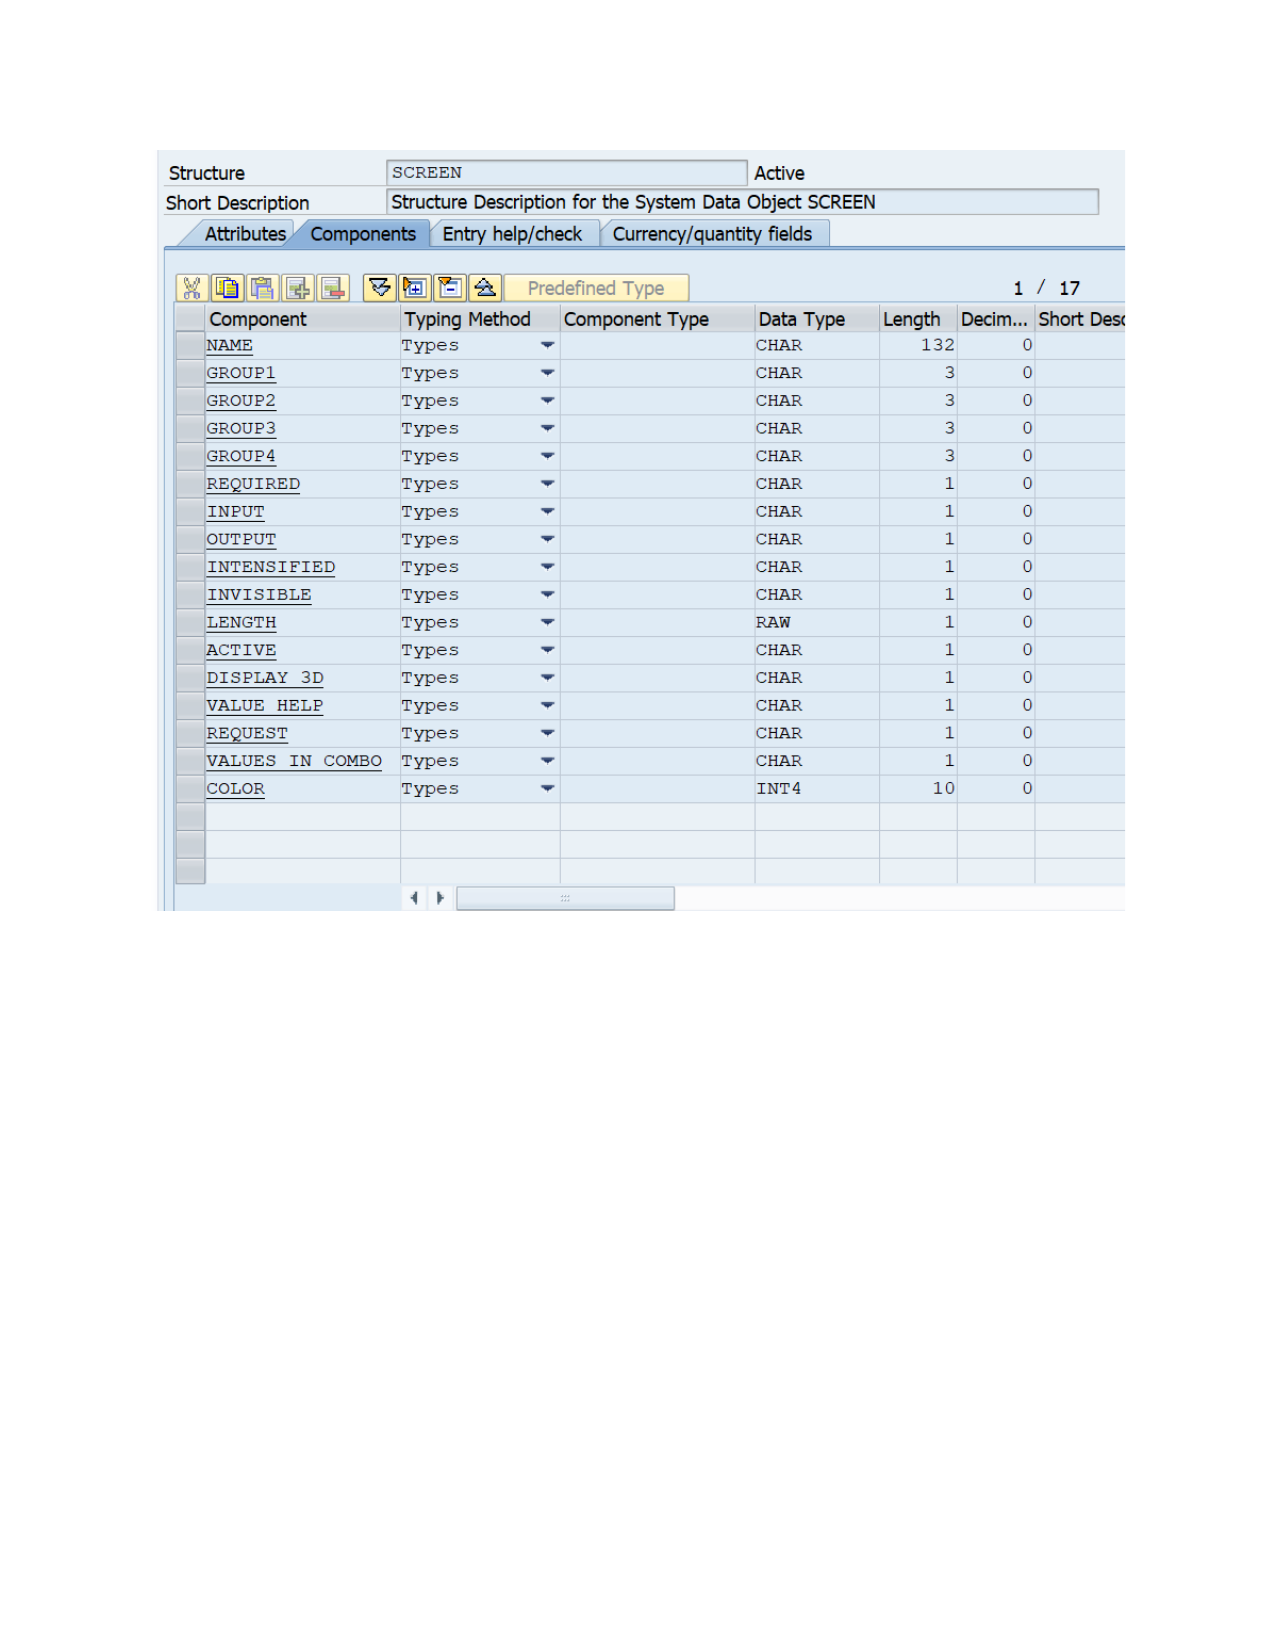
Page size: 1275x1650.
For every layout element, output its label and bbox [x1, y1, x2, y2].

picture [150, 150, 1125, 911]
